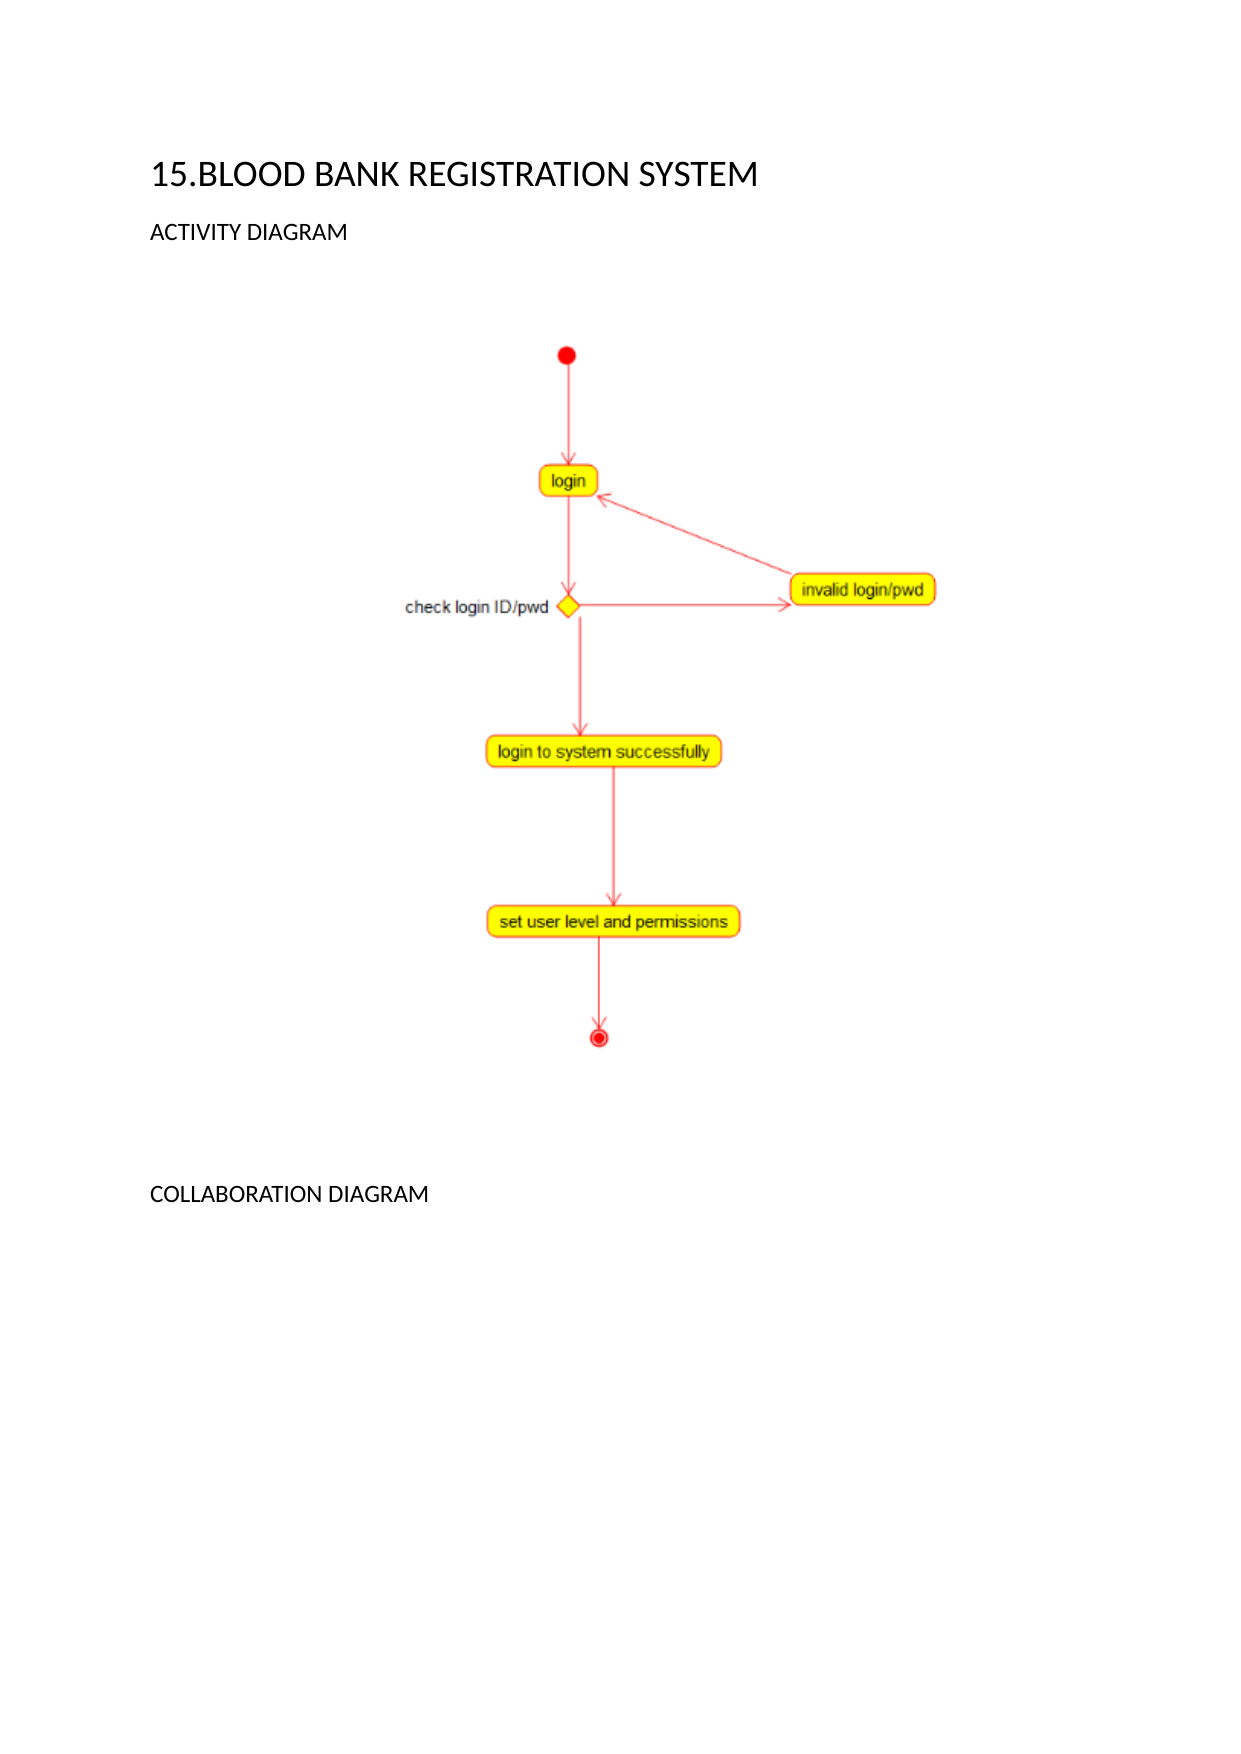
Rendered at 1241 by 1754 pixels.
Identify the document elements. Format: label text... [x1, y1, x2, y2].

picture [150, 265, 1091, 1160]
text 15.BLOOD BANK REGISTRATION SYSTEM [150, 150, 1090, 196]
text ACTIVITY DIAGRAM [150, 216, 1090, 247]
text COLLABORATION DIAGRAM [150, 1178, 1090, 1209]
